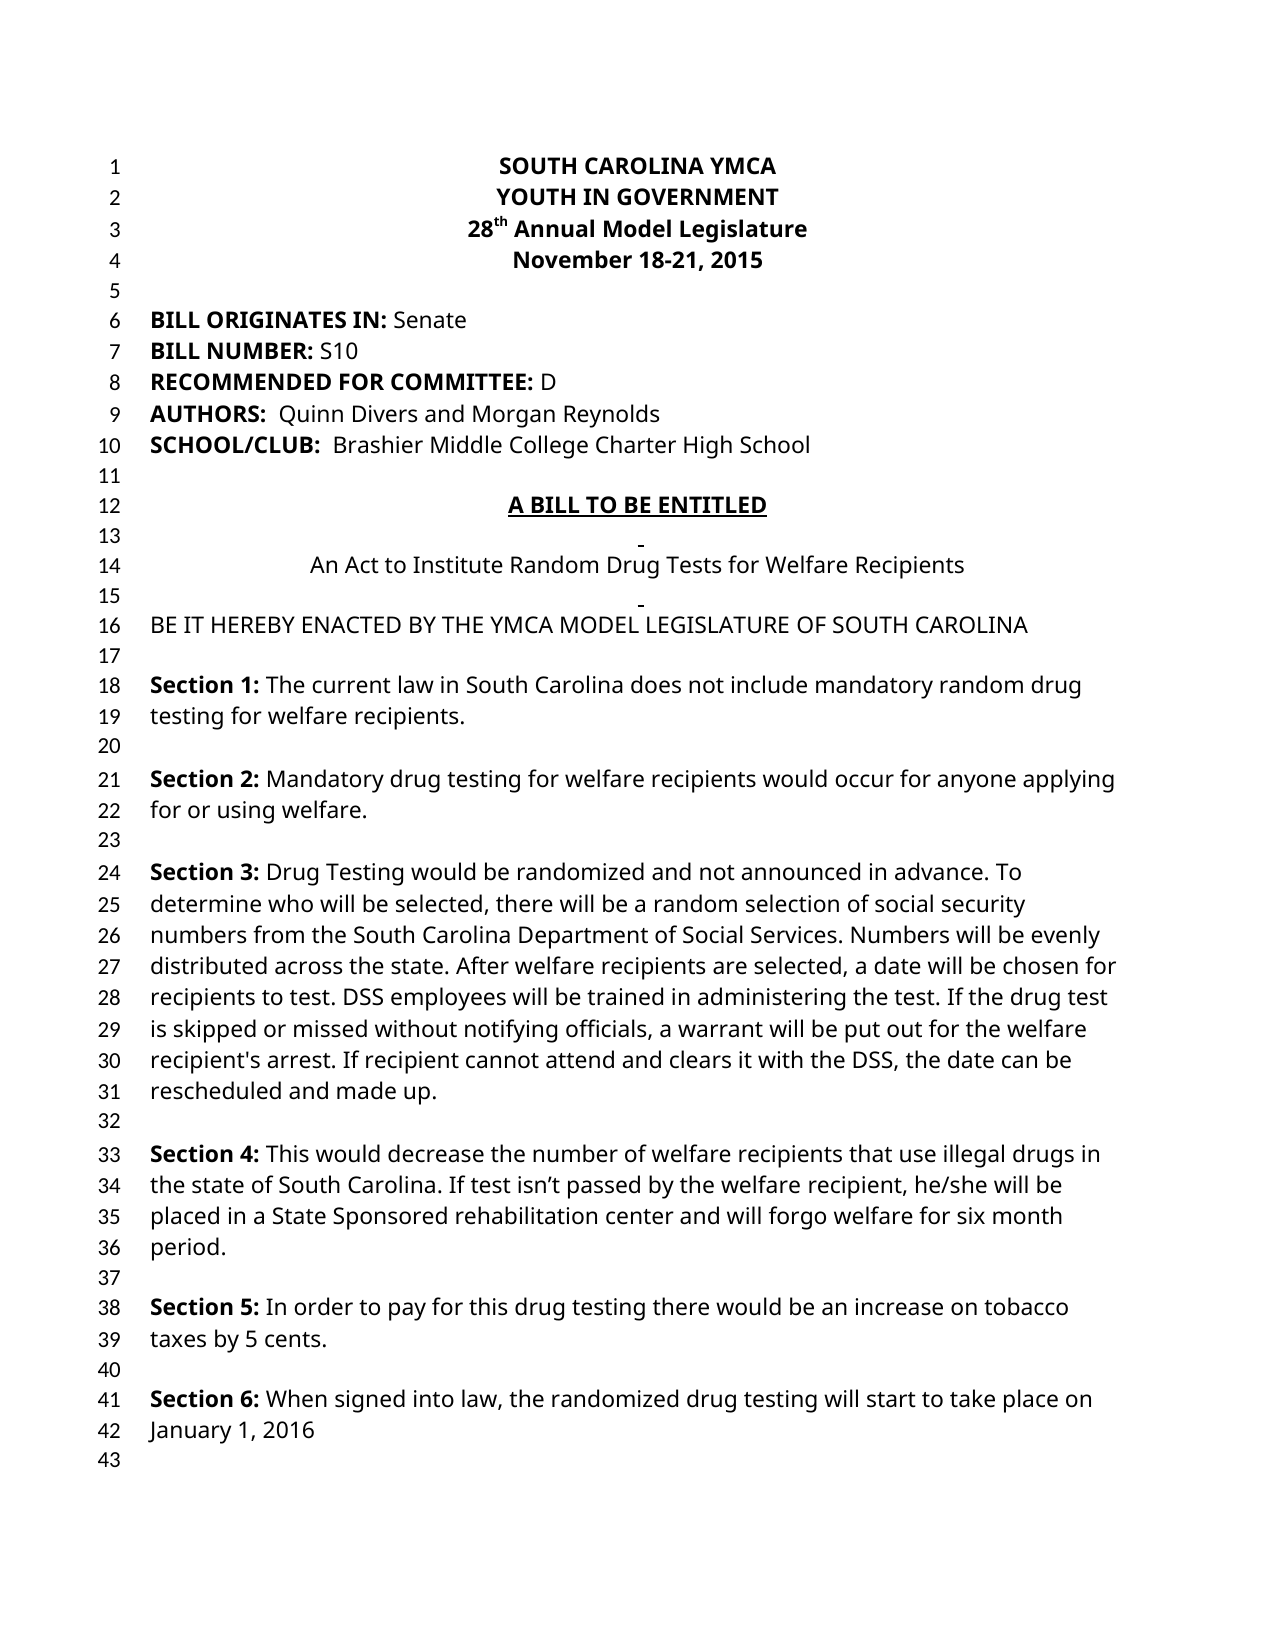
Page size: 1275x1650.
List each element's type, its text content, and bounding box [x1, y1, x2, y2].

text BILL ORIGINATES IN: Senate [150, 304, 1125, 335]
text Section 3: Drug Testing would be randomized and not announced in advance. To determine who will be selected, there will be a random selection of social security numbers from the South Carolina Department of Social Services. Numbers will be evenly distributed across the state. After welfare recipients are selected, a date will be chosen for recipients to test. DSS employees will be trained in administering the test. If the drug test is skipped or missed without notifying officials, a warrant will be put out for the welfare recipient's arrest. If recipient cannot attend and clears it with the DSS, the date can be rescheduled and made up. [150, 856, 1125, 1106]
text Section 6: When signed into law, the randomized drug testing will start to take place on January 1, 2016 [150, 1382, 1125, 1445]
text Section 4: This would decrease the number of welfare recipients that use illegal drugs in the state of South Carolina. If test isn’t passed by the welfare recipient, he/she will be placed in a State Sponsored rehabilitation center and will forgo welfare for six month period. [150, 1137, 1125, 1262]
text Section 1: The current law in South Carolina does not include mandatory random drug testing for welfare recipients. [150, 669, 1125, 731]
text SCHOOL/CLUB: Brashier Middle College Charter High School [150, 429, 1125, 460]
text 28th Annual Model Legislature [150, 212, 1125, 244]
text YOUTH IN GOVERNMENT [150, 181, 1125, 212]
text SOUTH CAROLINA YMCA [150, 150, 1125, 181]
text A BILL TO BE ENTITLED [150, 489, 1125, 520]
text AUTHORS: Quinn Divers and Morgan Reynolds [150, 397, 1125, 429]
text Section 2: Mandatory drug testing for welfare recipients would occur for anyone applying for or using welfare. [150, 762, 1125, 825]
text BE IT HEREBY ENACTED BY THE YMCA MODEL LEGISLATURE OF SOUTH CAROLINA [150, 609, 1125, 640]
text BILL NUMBER: S10 [150, 335, 1125, 366]
text Section 5: In order to pay for this drug testing there would be an increase on tobacco taxes by 5 cents. [150, 1291, 1125, 1354]
text November 18-21, 2015 [150, 244, 1125, 275]
text RECOMMENDED FOR COMMITTEE: D [150, 366, 1125, 397]
text An Act to Institute Random Drug Tests for Welfare Recipients [150, 549, 1125, 580]
